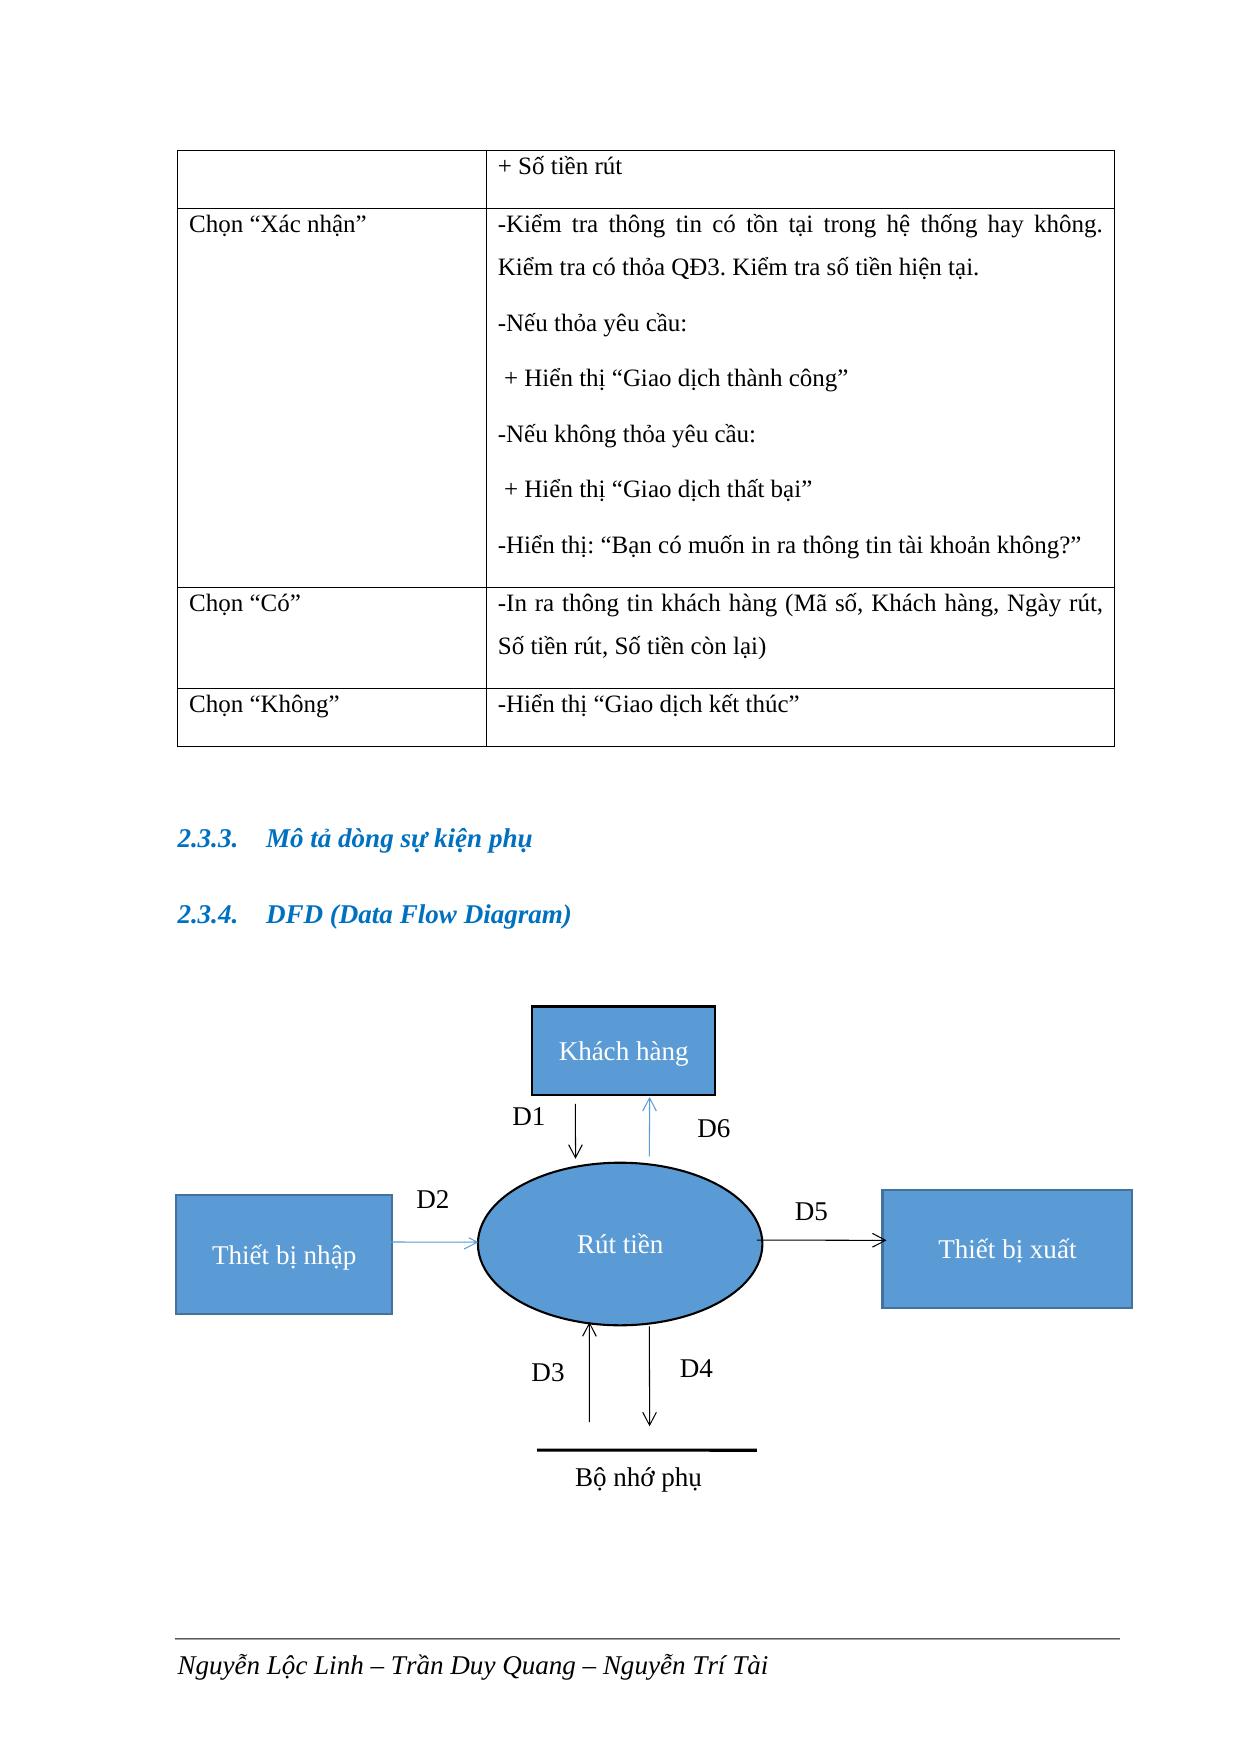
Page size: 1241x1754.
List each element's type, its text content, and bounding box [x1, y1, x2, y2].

table_cell Chọn “Có” [178, 588, 486, 688]
subtitle Mô tả dòng sự kiện phụ [177, 822, 1122, 854]
table_cell Chọn “Không” [178, 689, 486, 746]
table_cell Chọn “Xác nhận” [178, 209, 486, 587]
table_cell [178, 151, 486, 208]
table_cell -Hiển thị “Giao dịch kết thúc” [487, 689, 1114, 746]
subtitle DFD (Data Flow Diagram) [177, 898, 1122, 929]
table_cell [487, 151, 1114, 208]
table_cell -In ra thông tin khách hàng (Mã số, Khách hàng, Ngày rút, Số tiền rút, Số tiền còn lại) [487, 588, 1114, 688]
table_cell -Kiểm tra thông tin có tồn tại trong hệ thống hay không. Kiểm tra có thỏa QĐ3. Kiểm tra số tiền hiện tại. -Nếu thỏa yêu cầu: + Hiển thị “Giao dịch thành công” -Nếu không thỏa yêu cầu: + Hiển thị “Giao dịch thất bại” -Hiển thị: “Bạn có muốn in ra thông tin tài khoản không?” [487, 209, 1114, 587]
